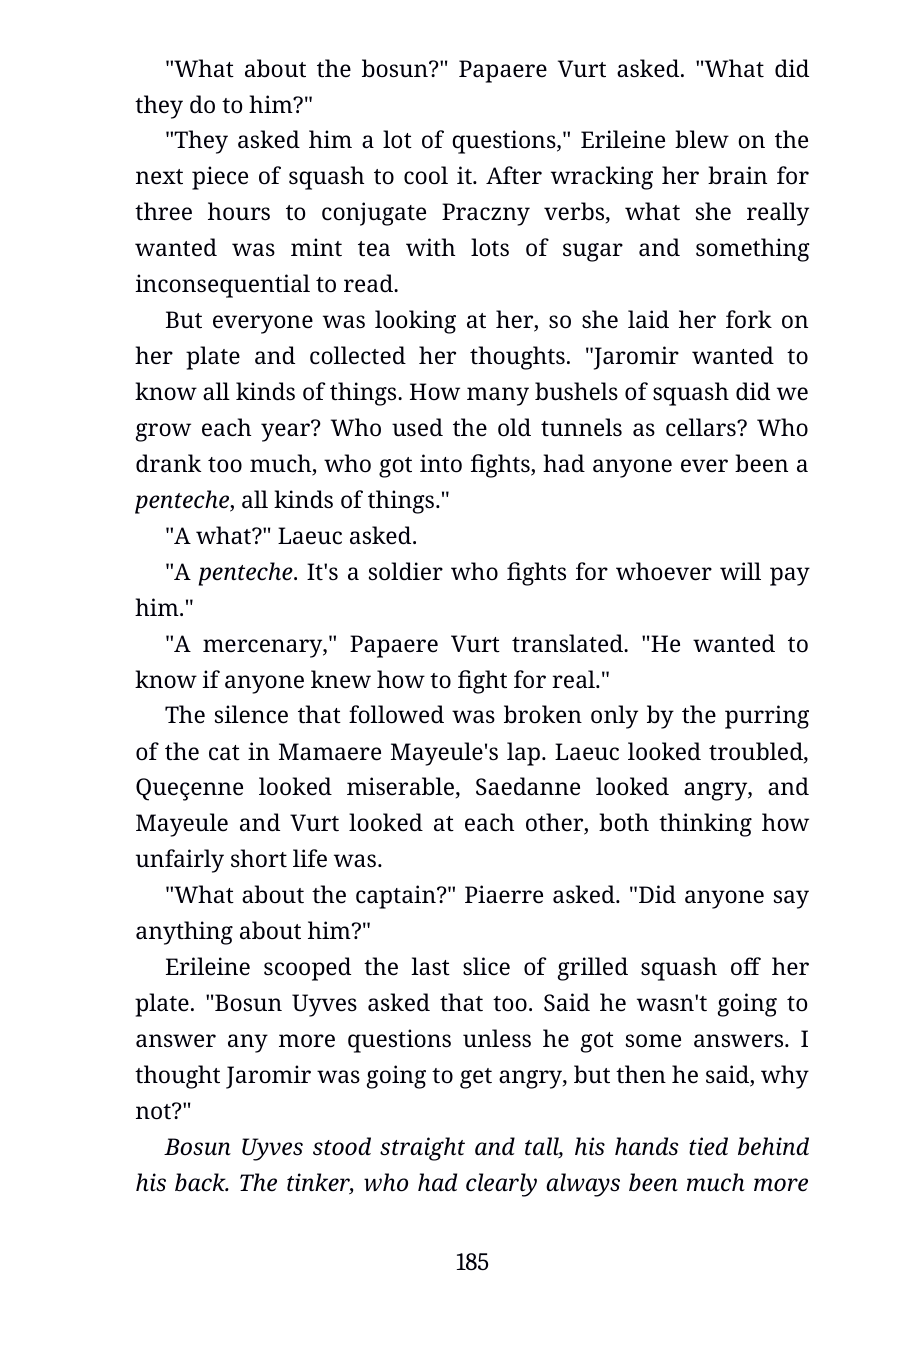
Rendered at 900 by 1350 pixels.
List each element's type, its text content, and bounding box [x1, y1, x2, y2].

text "A what?" Laeuc asked. [135, 520, 810, 551]
text But everyone was looking at her, so she laid her fork on her plate and collected her thoughts. "Jaromir wanted to know all kinds of things. How many bushels of squash did we grow each year? Who used the old tunnels as cellars? Who drank too much, who got into fights, had anyone ever been a penteche, all kinds of things." [135, 304, 810, 515]
text The silence that followed was broken only by the purring of the cat in Mamaere Mayeule's lap. Laeuc looked troubled, Queçenne looked miserable, Saedanne looked angry, and Mayeule and Vurt looked at each other, both thinking how unfairly short life was. [135, 699, 810, 874]
text "They asked him a lot of questions," Erileine blew on the next piece of squash to cool it. After wracking her brain for three hours to conjugate Praczny verbs, what she really wanted was mint tea with lots of sugar and something inconsequential to read. [135, 124, 810, 299]
text "What about the captain?" Piaerre asked. "Did anyone say anything about him?" [135, 879, 810, 946]
text "A penteche. It's a soldier who fights for whoever will pay him." [135, 556, 810, 623]
text "A mercenary," Papaere Vurt translated. "He wanted to know if anyone knew how to fight for real." [135, 628, 810, 695]
text Erileine scooped the last slice of grilled squash off her plate. "Bosun Uyves asked that too. Said he wasn't going to answer any more questions unless he got some answers. I thought Jaromir was going to get angry, but then he said, why not?" [135, 951, 810, 1126]
text "What about the bosun?" Papaere Vurt asked. "What did they do to him?" [135, 53, 810, 120]
